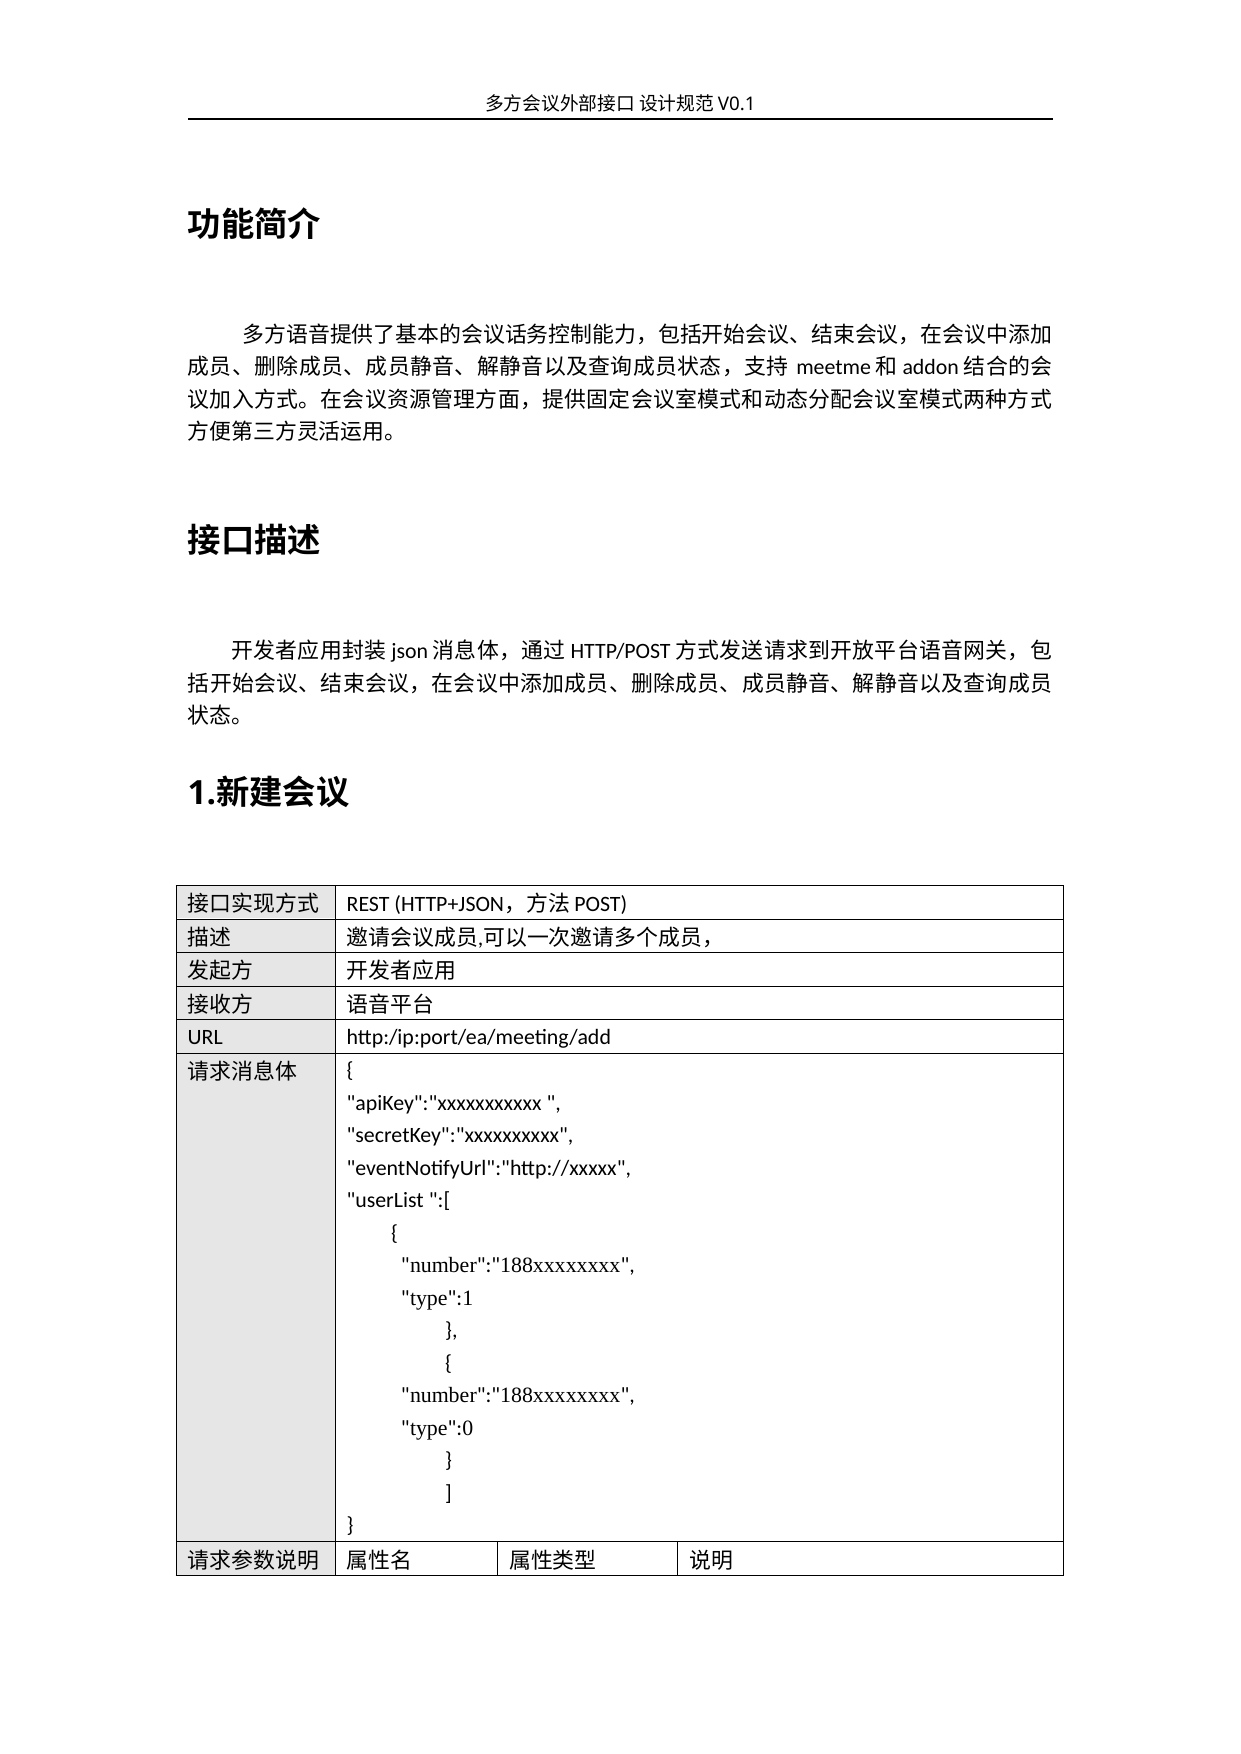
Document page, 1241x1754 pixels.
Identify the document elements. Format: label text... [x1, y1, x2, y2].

table_cell 语音平台 [336, 987, 1063, 1019]
table_cell 发起方 [177, 953, 335, 986]
table_cell 说明 [678, 1542, 1063, 1575]
table_cell 描述 [177, 920, 335, 952]
table_cell { "apiKey":"xxxxxxxxxxx ", "secretKey":"xxxxxxxxxx", "eventNotifyUrl":"http://xxxxx", "userList ":[ { "number":"188xxxxxxxx", "type":1 }, { "number":"188xxxxxxxx", "type":0 } ] } [336, 1054, 1063, 1541]
subtitle 1.新建会议 [187, 758, 1053, 823]
table_cell 请求消息体 [177, 1054, 335, 1541]
table_cell http:/ip:port/ea/meeting/add [336, 1020, 1063, 1053]
table_header 接口实现方式 [177, 886, 335, 918]
table_cell 邀请会议成员,可以一次邀请多个成员， [336, 920, 1063, 952]
table_cell 请求参数说明 [177, 1542, 335, 1575]
subtitle 功能简介 [187, 189, 1053, 254]
table_cell URL [177, 1020, 335, 1053]
text 多方语音提供了基本的会议话务控制能力，包括开始会议、结束会议，在会议中添加成员、删除成员、成员静音、解静音以及查询成员状态，支持meetme和addon结合的会议加入方式。在会议资源管理方面，提供固定会议室模式和动态分配会议室模式两种方式，方便第三方灵活运用。 [187, 316, 1053, 446]
table_cell 属性名 [336, 1542, 497, 1575]
subtitle 接口描述 [187, 506, 1053, 571]
table_cell 接收方 [177, 987, 335, 1019]
table_header REST (HTTP+JSON，方法POST) [336, 886, 1063, 918]
table_cell 属性类型 [498, 1542, 677, 1575]
text 开发者应用封装json消息体，通过HTTP/POST方式发送请求到开放平台语音网关，包括开始会议、结束会议，在会议中添加成员、删除成员、成员静音、解静音以及查询成员状态。 [187, 633, 1053, 731]
table_cell 开发者应用 [336, 953, 1063, 986]
